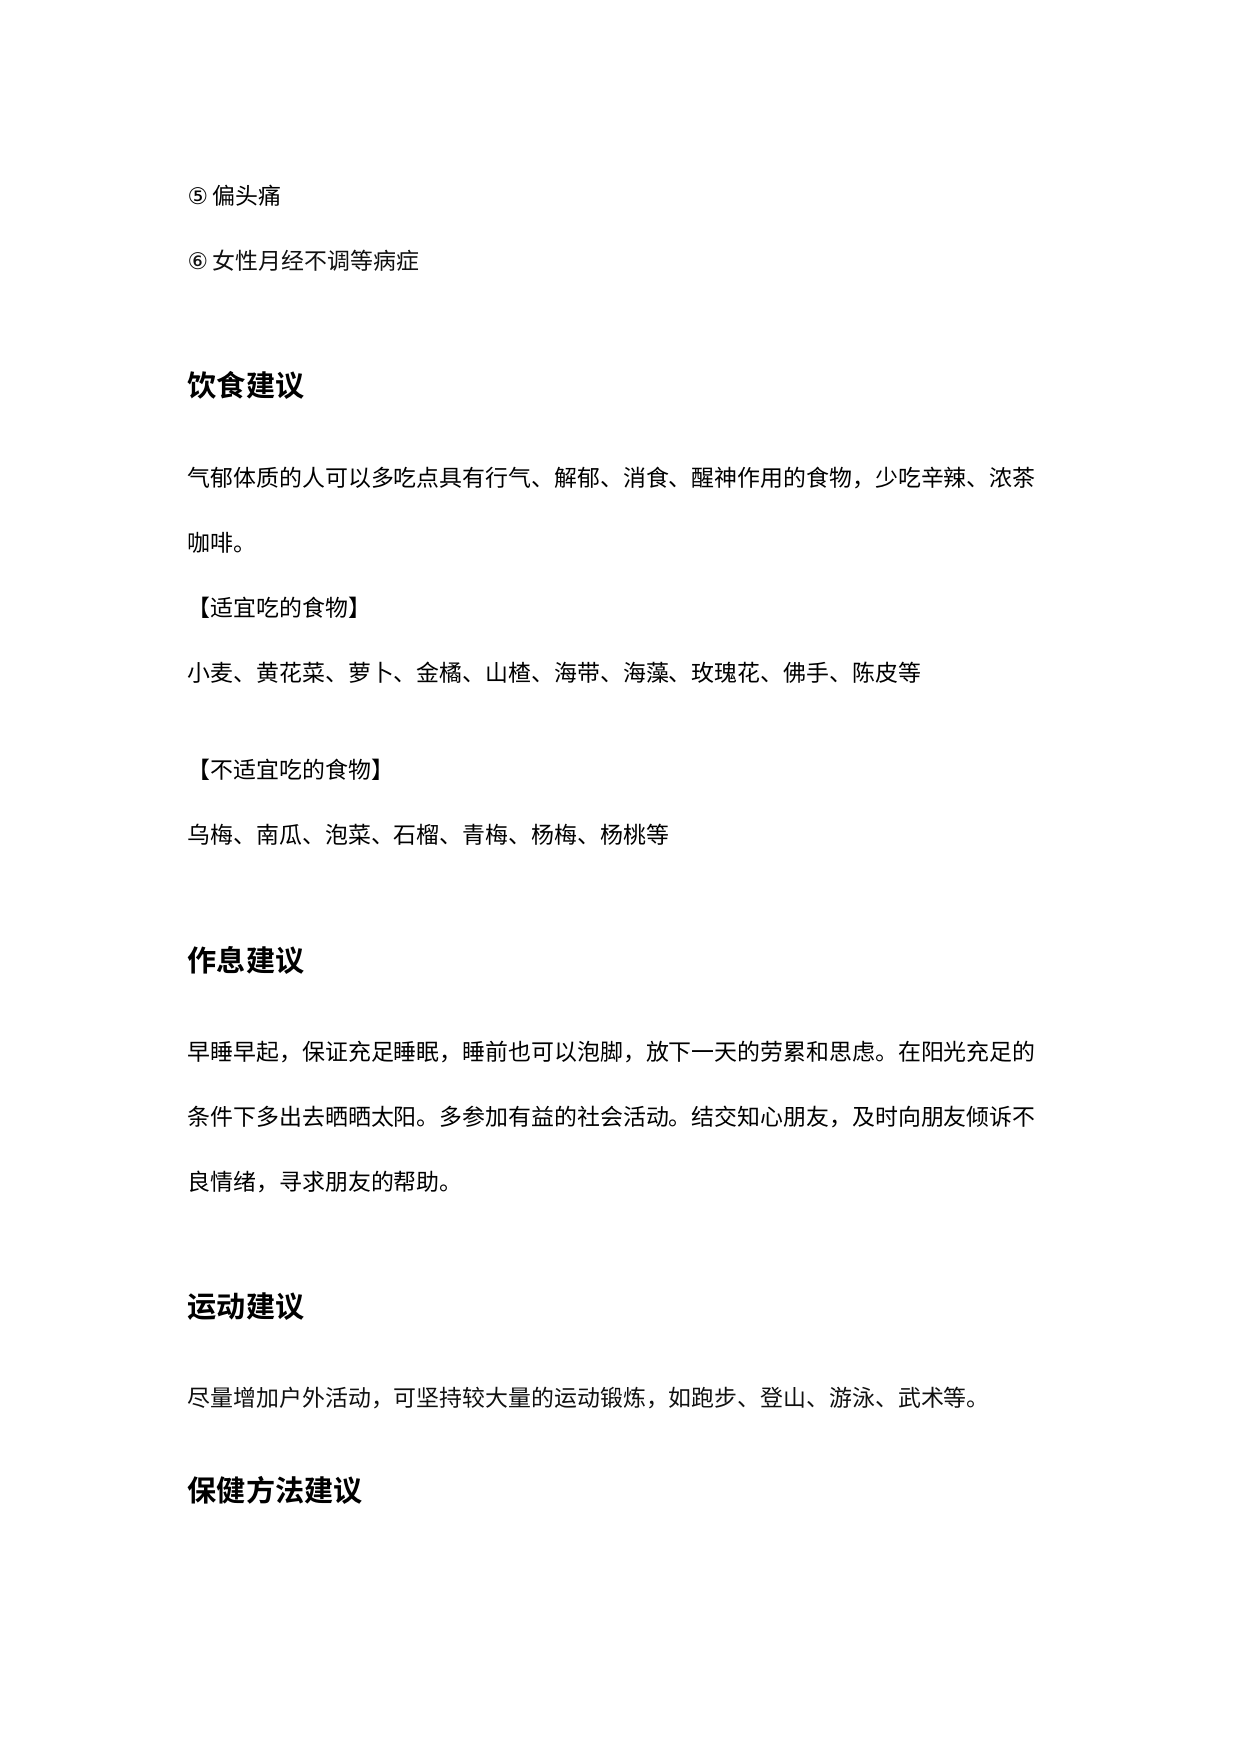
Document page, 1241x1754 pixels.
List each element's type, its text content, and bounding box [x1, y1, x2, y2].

text 【不适宜吃的食物】 [187, 736, 1053, 801]
text 运动建议 [187, 1272, 1053, 1337]
text 尽量增加户外活动，可坚持较大量的运动锻炼，如跑步、登山、游泳、武术等。 [187, 1364, 1053, 1429]
text ⑥女性月经不调等病症 [187, 227, 1053, 292]
text 早睡早起，保证充足睡眠，睡前也可以泡脚，放下一天的劳累和思虑。在阳光充足的条件下多出去晒晒太阳。多参加有益的社会活动。结交知心朋友，及时向朋友倾诉不良情绪，寻求朋友的帮助。 [187, 1018, 1053, 1213]
text 乌梅、南瓜、泡菜、石榴、青梅、杨梅、杨桃等 [187, 801, 1053, 866]
text ⑤偏头痛 [187, 162, 1053, 227]
text 气郁体质的人可以多吃点具有行气、解郁、消食、醒神作用的食物，少吃辛辣、浓茶咖啡。 [187, 444, 1053, 574]
text 保健方法建议 [187, 1457, 1053, 1522]
text 饮食建议 [187, 352, 1053, 417]
text 作息建议 [187, 926, 1053, 991]
text 小麦、黄花菜、萝卜、金橘、山楂、海带、海藻、玫瑰花、佛手、陈皮等 [187, 639, 1053, 704]
text 【适宜吃的食物】 [187, 574, 1053, 639]
